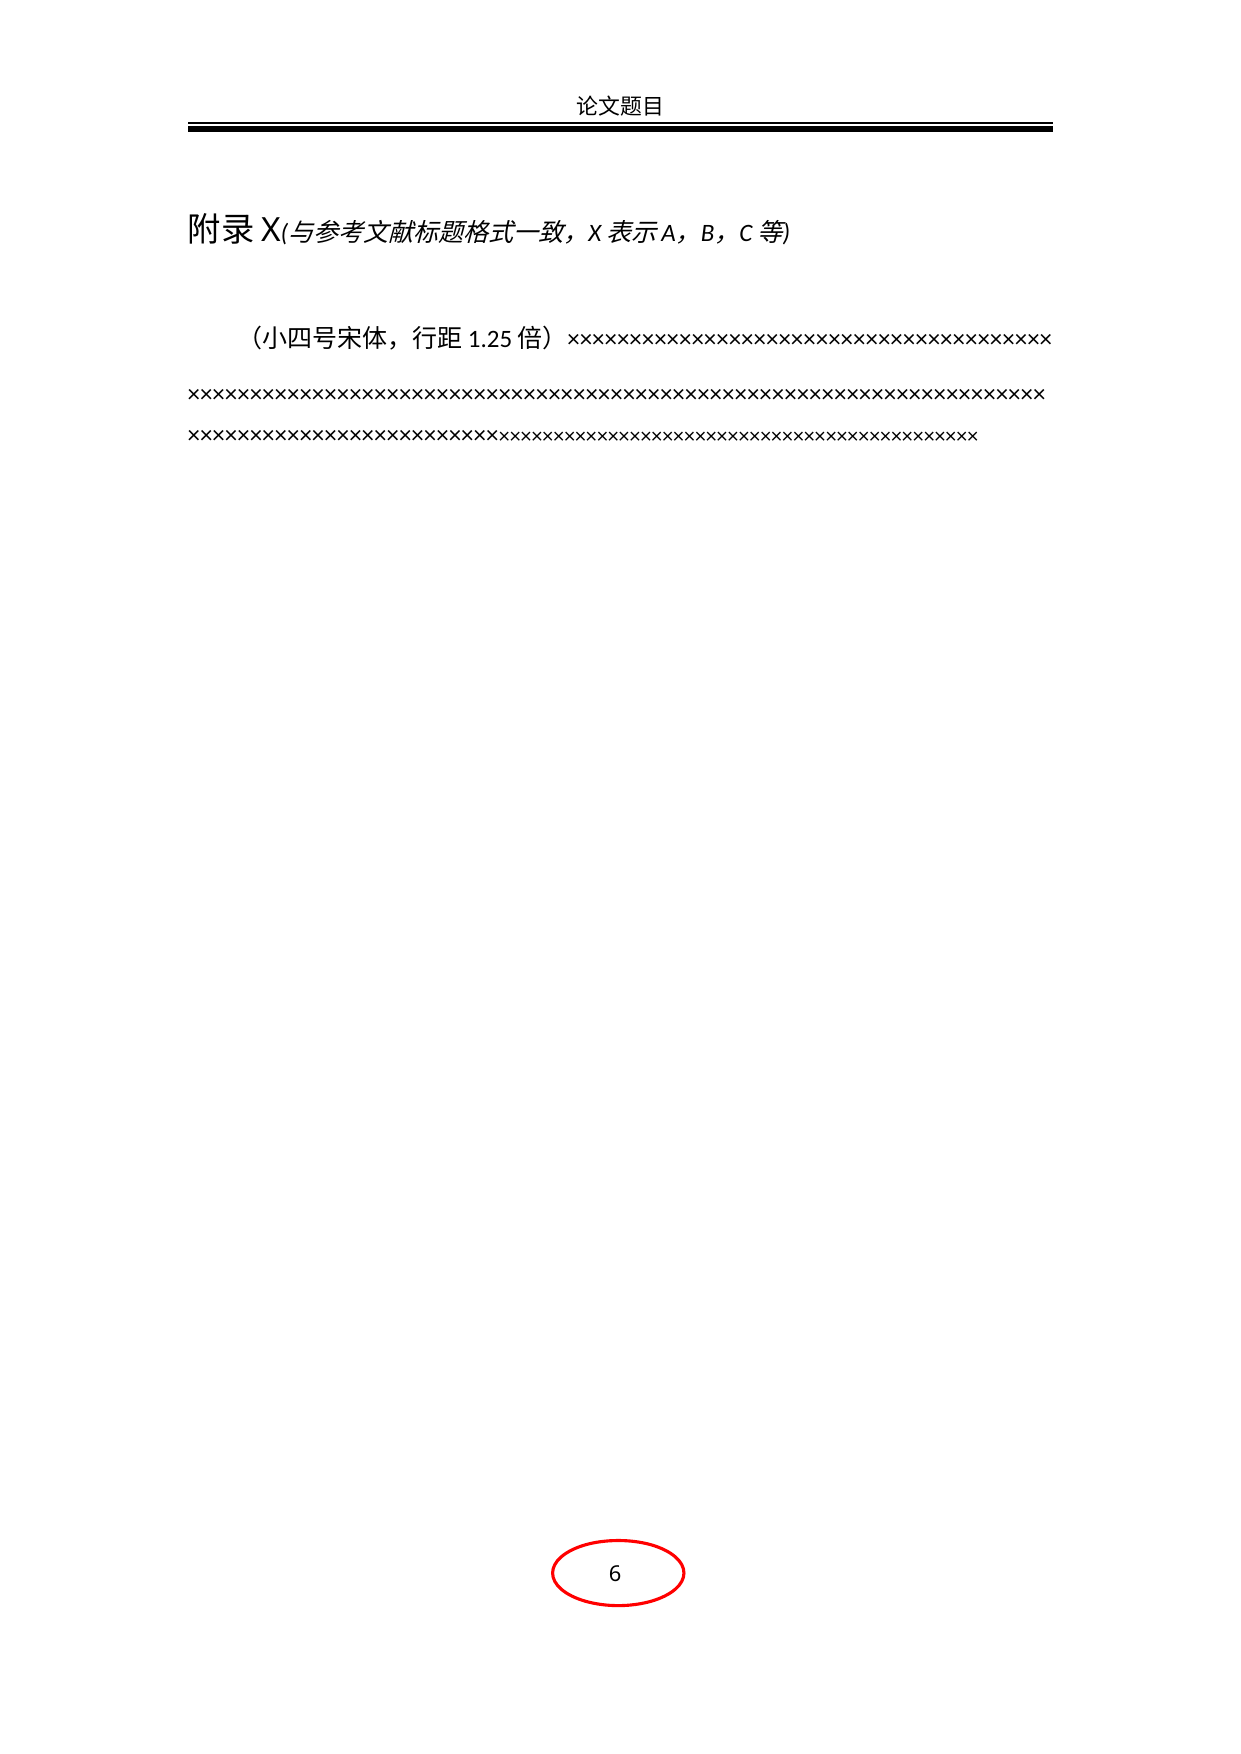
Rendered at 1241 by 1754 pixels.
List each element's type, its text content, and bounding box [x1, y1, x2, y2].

subtitle 附录X(与参考文献标题格式一致，X表示A，B，C等) [187, 194, 1053, 259]
text （小四号宋体，行距1.25倍）××××××××××××××××××××××××××××××××××××××××××××××××××××××××××××××××××××××××××××××××××××××××××××××××××××××××××××××××××××××××××××××××××××××××××××××××××××××××××××××××××××××××××××××××× [187, 304, 1053, 450]
